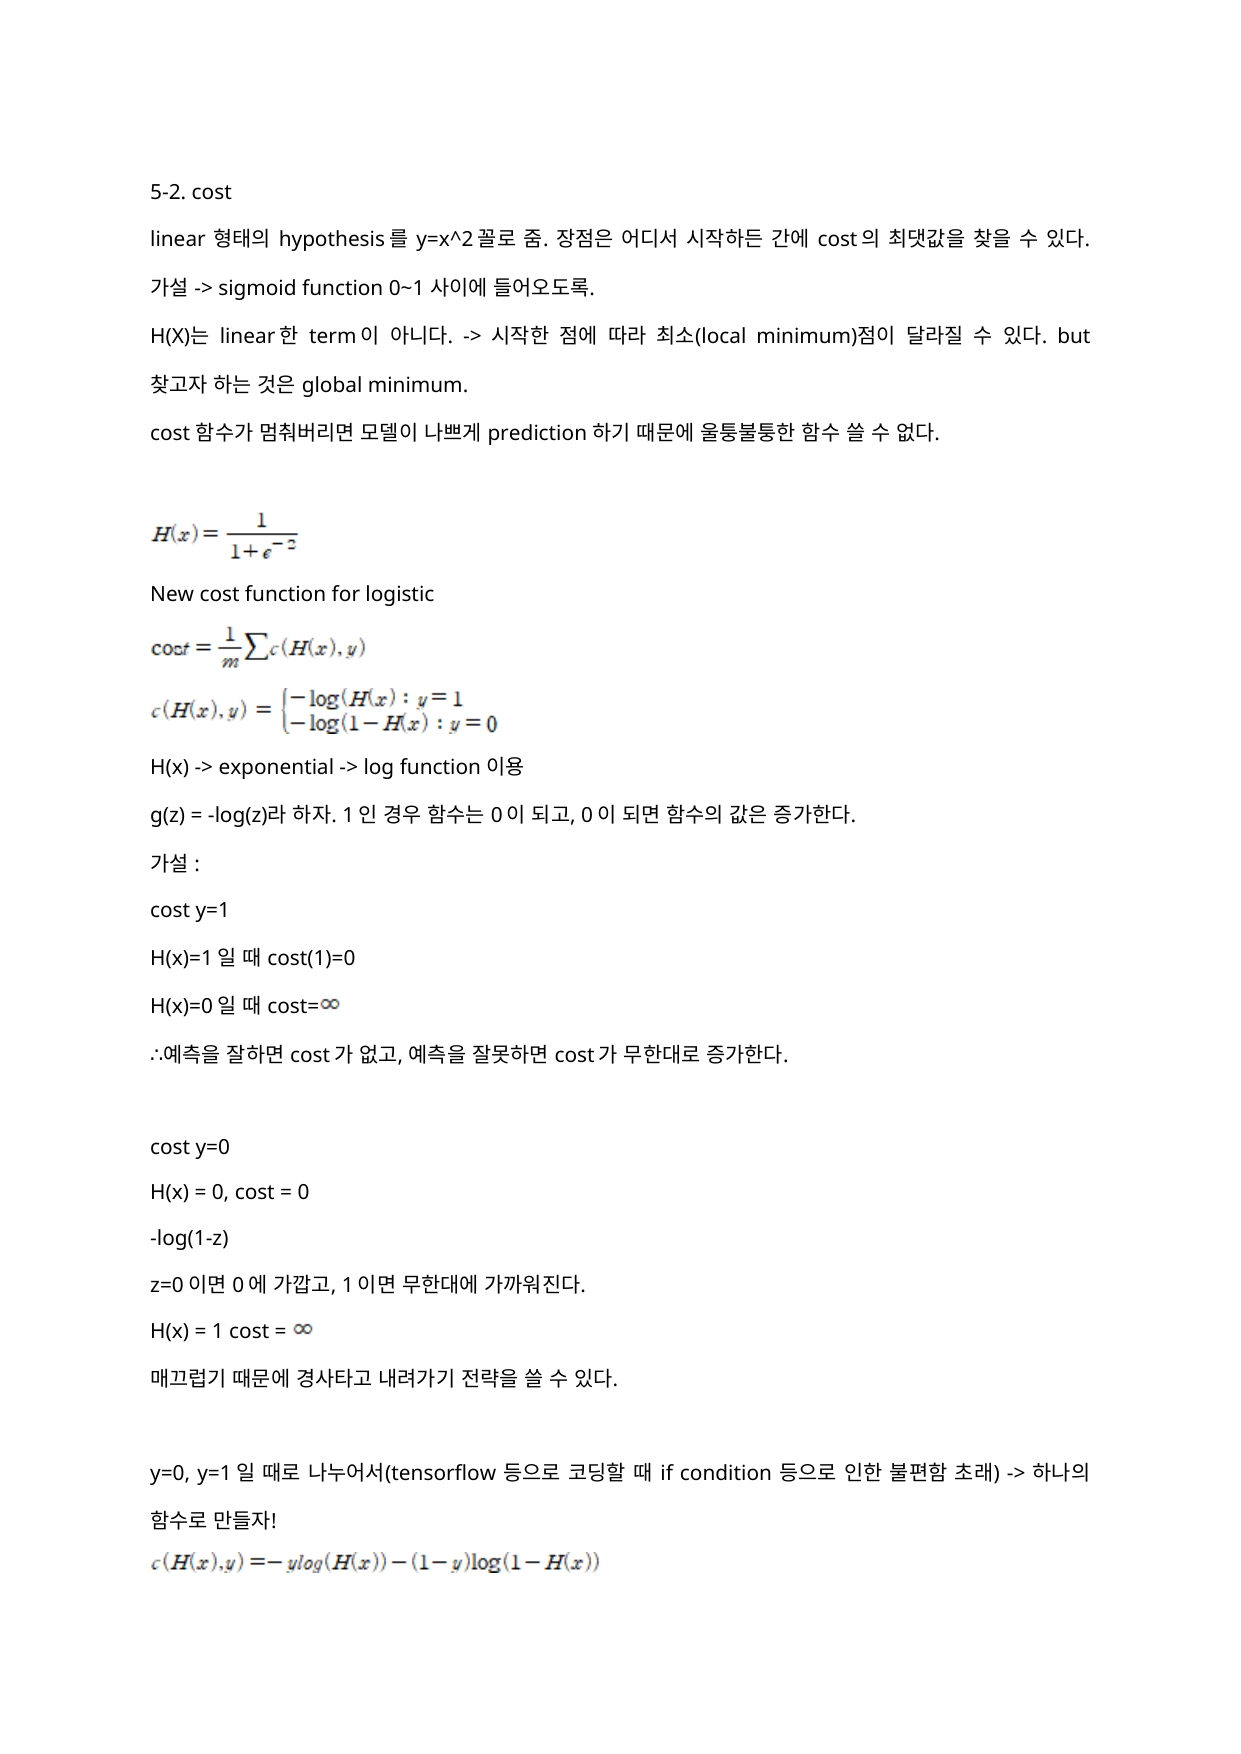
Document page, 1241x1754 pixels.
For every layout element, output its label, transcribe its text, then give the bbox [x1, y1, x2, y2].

text g(z) = -log(z)라 하자. 1인 경우 함수는 0이 되고, 0이 되면 함수의 값은 증가한다. [150, 799, 1090, 829]
text H(x) = 1 cost = [150, 1316, 1090, 1345]
text 5-2. cost [150, 177, 1090, 206]
picture [291, 1318, 314, 1339]
text cost y=1 [150, 896, 1090, 924]
text H(x)=0일 때 cost= [150, 989, 1090, 1020]
text H(x) = 0, cost = 0 [150, 1177, 1090, 1206]
text z=0이면 0에 가깝고, 1이면 무한대에 가까워진다. [150, 1268, 1090, 1298]
picture [150, 510, 300, 562]
text 가설 : [150, 847, 1090, 877]
text y=0, y=1일 때로 나누어서(tensorflow 등으로 코딩할 때 if condition 등으로 인한 불편함 초래) -> 하나의 함수로 만들자! [150, 1456, 1090, 1534]
text cost y=0 [150, 1132, 1090, 1160]
picture [318, 993, 341, 1014]
text cost 함수가 멈춰버리면 모델이 나쁘게 prediction 하기 때문에 울퉁불퉁한 함수 쓸 수 없다. [150, 416, 1090, 447]
text -log(1-z) [150, 1223, 1090, 1251]
picture [150, 688, 499, 734]
text H(X)는 linear한 term이 아니다. -> 시작한 점에 따라 최소(local minimum)점이 달라질 수 있다. but 찾고자 하는 것은 global minimum. [150, 319, 1090, 398]
text H(x)=1일 때 cost(1)=0 [150, 941, 1090, 971]
text ∴예측을 잘하면 cost가 없고, 예측을 잘못하면 cost가 무한대로 증가한다. [150, 1038, 1090, 1068]
picture [150, 624, 368, 671]
text New cost function for logistic [150, 579, 1090, 607]
text H(x) -> exponential -> log function 이용 [150, 750, 1090, 781]
text linear 형태의 hypothesis를 y=x^2꼴로 줌. 장점은 어디서 시작하든 간에 cost의 최댓값을 찾을 수 있다. 가설 -> sigmoid function 0~1 사이에 들어오도록. [150, 223, 1090, 301]
picture [150, 1552, 602, 1573]
text 매끄럽기 때문에 경사타고 내려가기 전략을 쓸 수 있다. [150, 1362, 1090, 1392]
